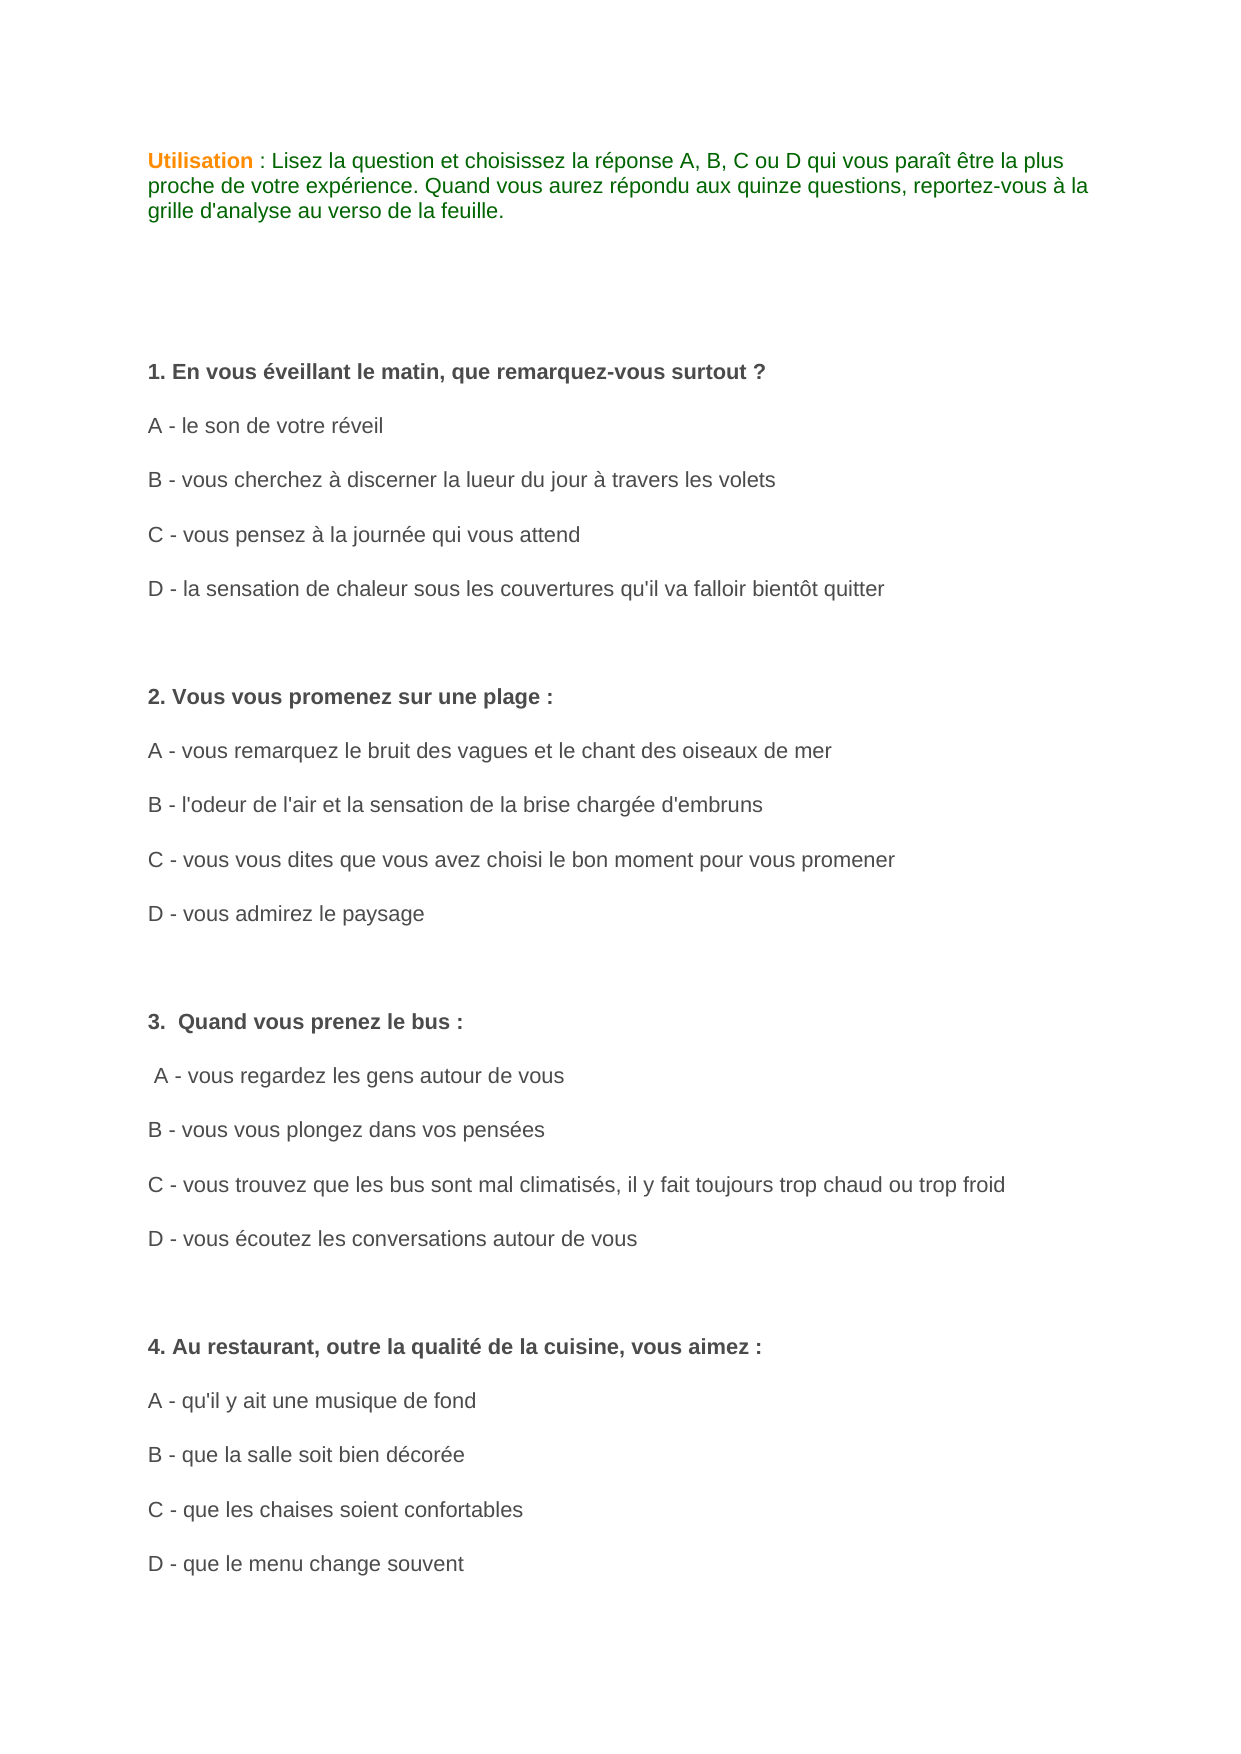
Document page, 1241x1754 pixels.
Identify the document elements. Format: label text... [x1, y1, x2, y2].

text A - vous regardez les gens autour de vous [148, 1063, 1093, 1088]
text 1. En vous éveillant le matin, que remarquez-vous surtout ? [148, 359, 1093, 384]
text 2. Vous vous promenez sur une plage : [148, 684, 1093, 709]
text 4. Au restaurant, outre la qualité de la cuisine, vous aimez : [148, 1334, 1093, 1359]
text A - le son de votre réveil [148, 413, 1093, 438]
text C - vous pensez à la journée qui vous attend [148, 522, 1093, 547]
text 3. Quand vous prenez le bus : [148, 1009, 1093, 1034]
text D - que le menu change souvent [148, 1551, 1093, 1576]
text B - l'odeur de l'air et la sensation de la brise chargée d'embruns [148, 792, 1093, 818]
text A - qu'il y ait une musique de fond [148, 1388, 1093, 1413]
text C - vous trouvez que les bus sont mal climatisés, il y fait toujours trop chaud ou trop froid [148, 1172, 1093, 1197]
text B - vous cherchez à discerner la lueur du jour à travers les volets [148, 467, 1093, 493]
text B - vous vous plongez dans vos pensées [148, 1117, 1093, 1143]
text Utilisation : Lisez la question et choisissez la réponse A, B, C ou D qui vous paraît être la plus proche de votre expérience. Quand vous aurez répondu aux quinze questions, reportez-vous à la grille d'analyse au verso de la feuille. [148, 148, 1093, 223]
text B - que la salle soit bien décorée [148, 1442, 1093, 1468]
text D - vous écoutez les conversations autour de vous [148, 1226, 1093, 1251]
text D - vous admirez le paysage [148, 901, 1093, 926]
text A - vous remarquez le bruit des vagues et le chant des oiseaux de mer [148, 738, 1093, 763]
text D - la sensation de chaleur sous les couvertures qu'il va falloir bientôt quitter [148, 576, 1093, 601]
text C - que les chaises soient confortables [148, 1497, 1093, 1522]
text C - vous vous dites que vous avez choisi le bon moment pour vous promener [148, 847, 1093, 872]
